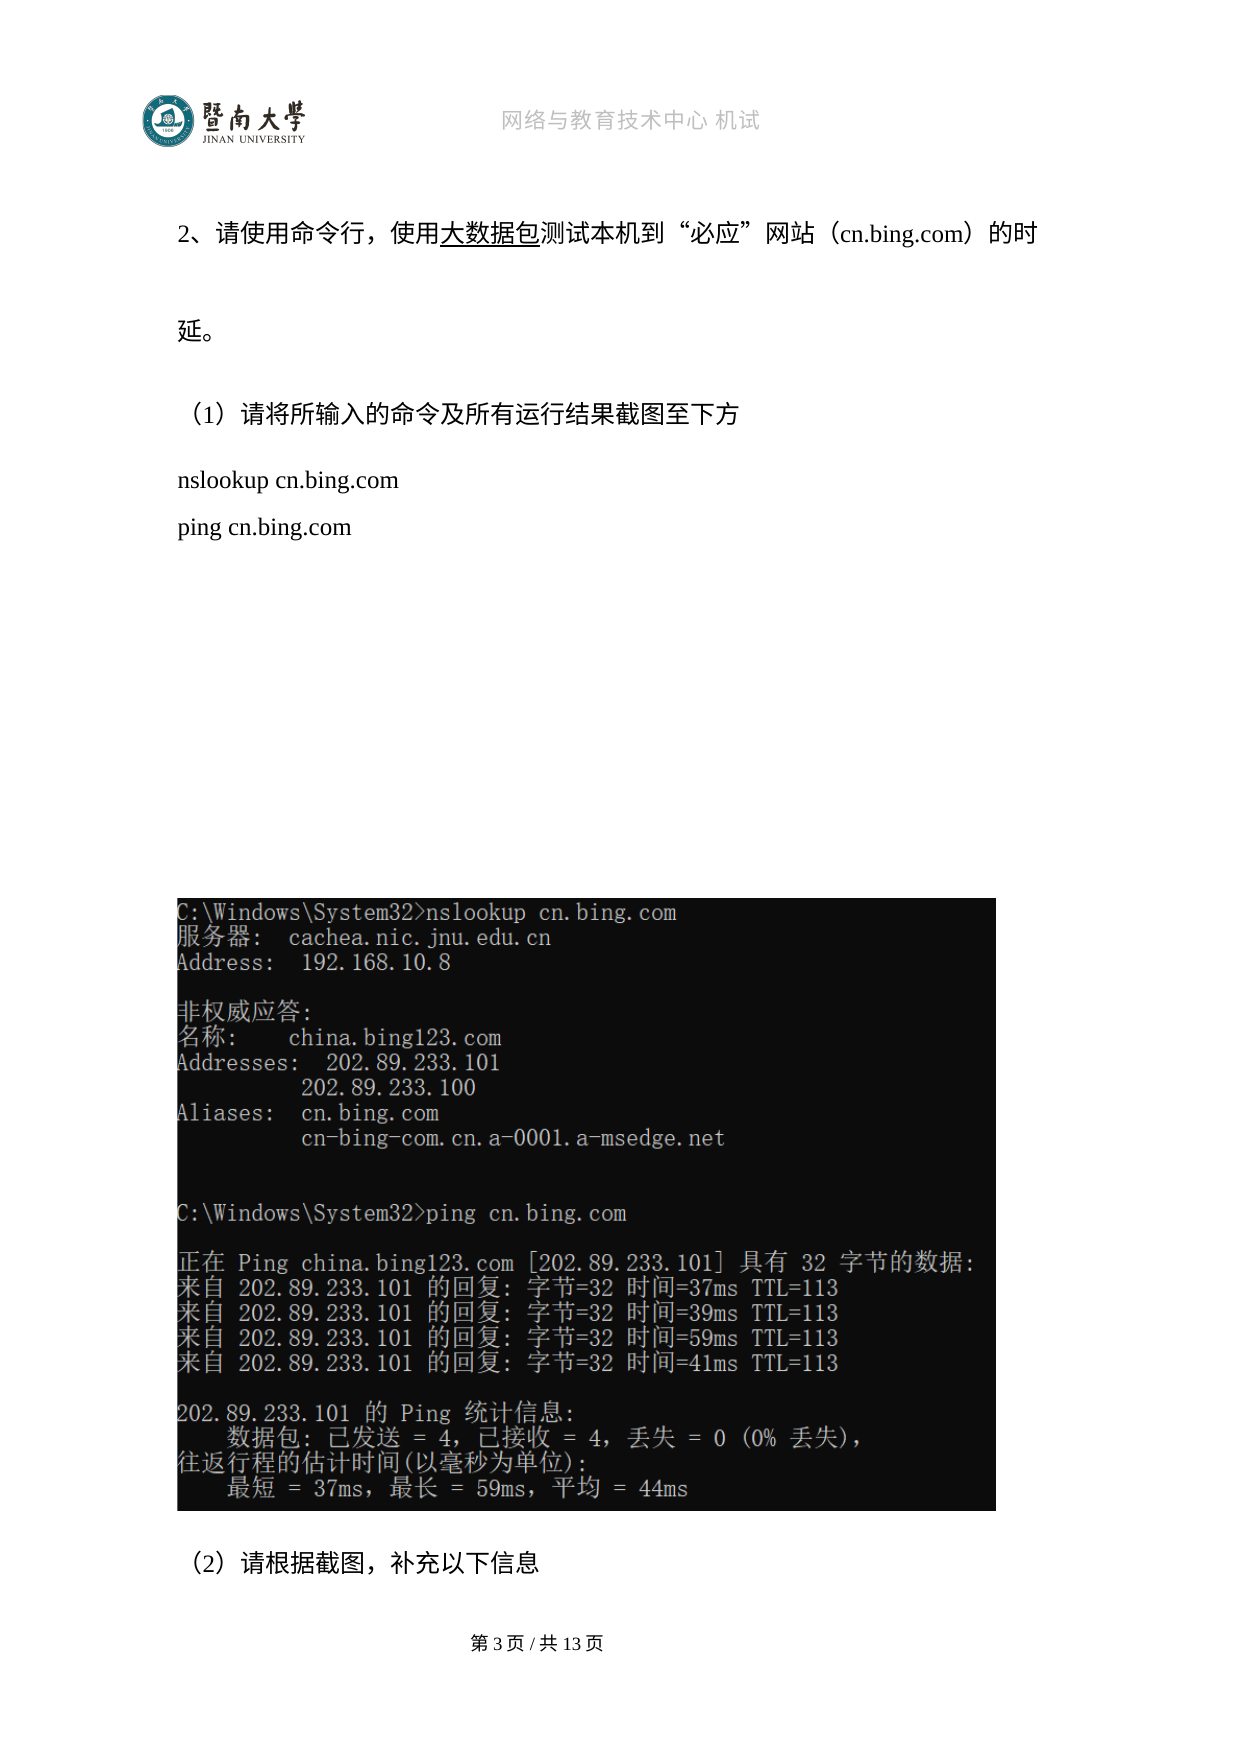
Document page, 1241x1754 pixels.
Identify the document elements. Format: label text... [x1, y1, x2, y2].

picture [142, 95, 305, 147]
text ping cn.bing.com [177, 510, 1063, 542]
picture [177, 898, 996, 1511]
text 2、请使用命令行，使用大数据包测试本机到“必应”网站（cn.bing.com）的时延。 [177, 199, 1063, 362]
text （2）请根据截图，补充以下信息 [177, 1529, 1063, 1594]
text （1）请将所输入的命令及所有运行结果截图至下方 [177, 380, 1063, 445]
text nslookup cn.bing.com [177, 463, 1063, 496]
